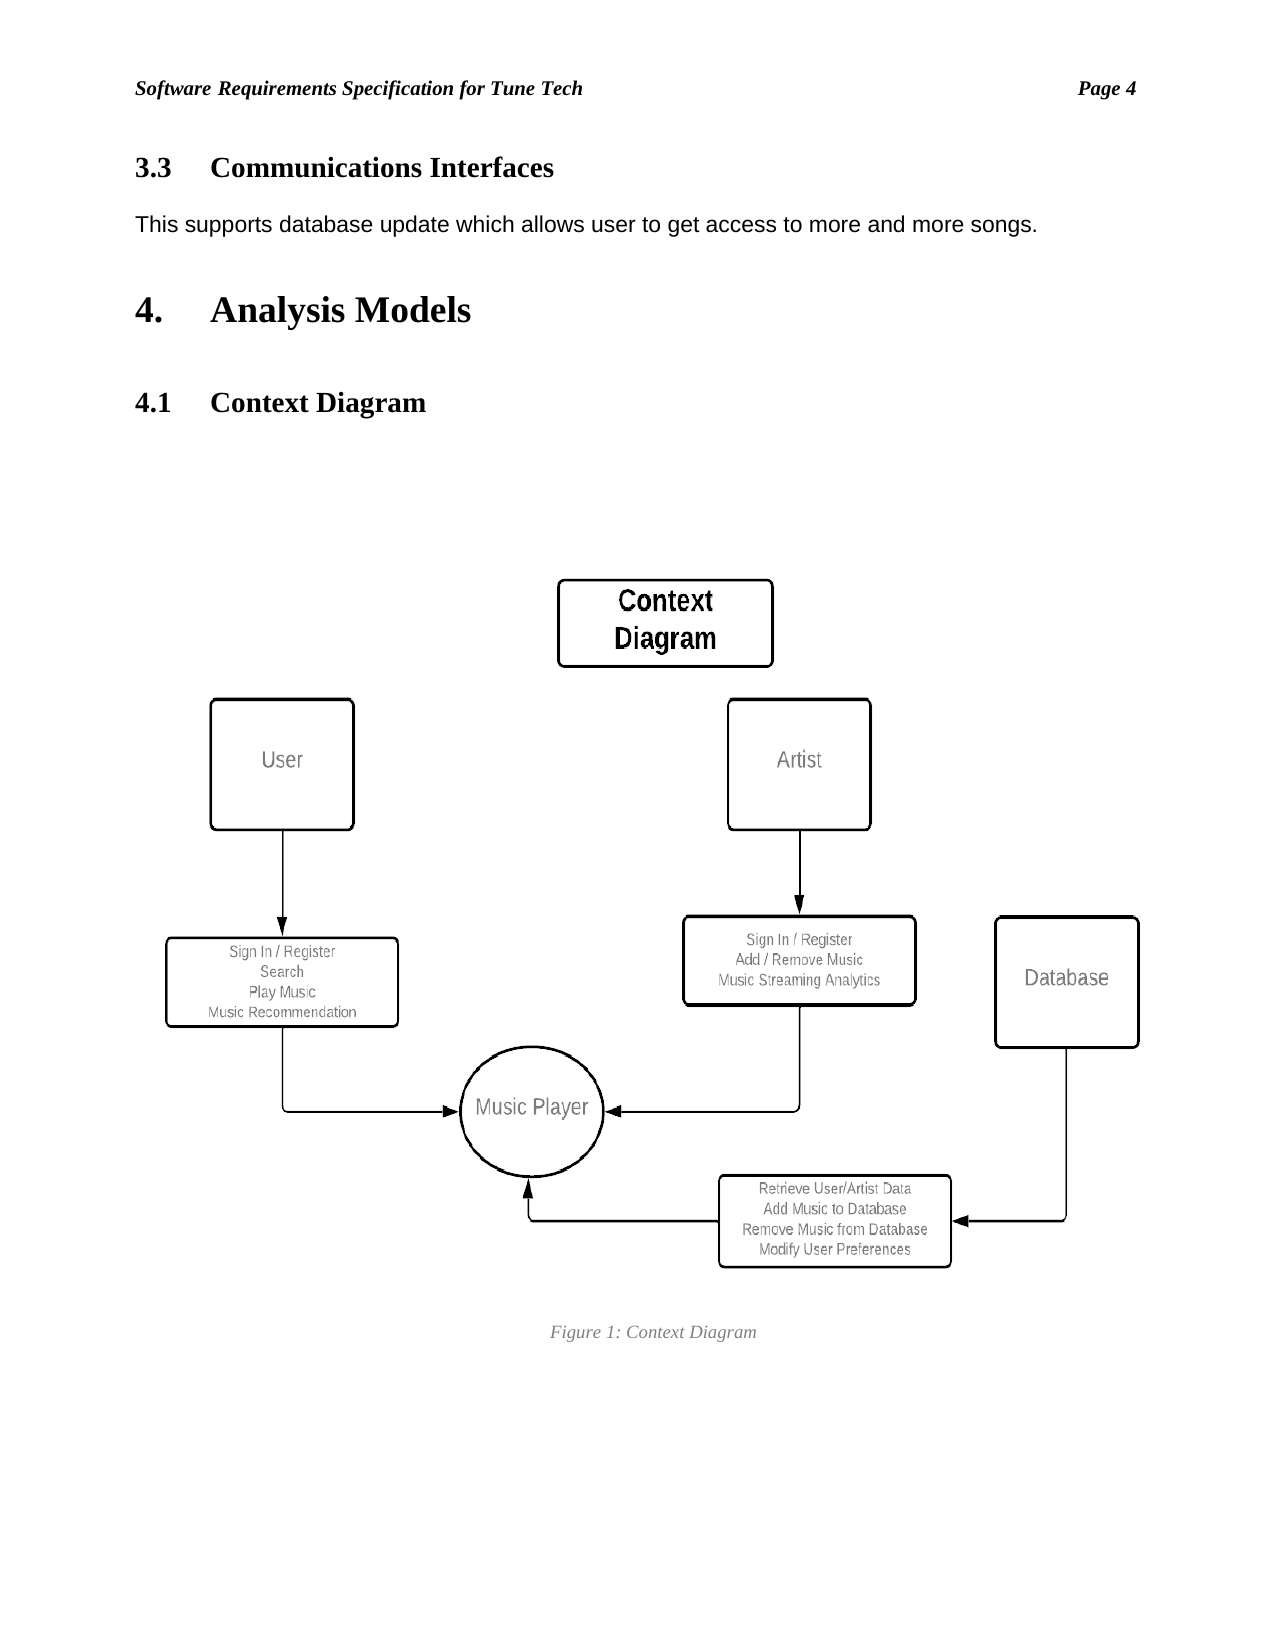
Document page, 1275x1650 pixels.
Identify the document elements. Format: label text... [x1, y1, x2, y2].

picture [135, 547, 1173, 1311]
subtitle Analysis Models [135, 288, 1140, 331]
subtitle Context Diagram [135, 385, 1140, 418]
text This supports database update which allows user to get access to more and more songs. [135, 213, 1140, 238]
subtitle Communications Interfaces [135, 150, 1140, 183]
